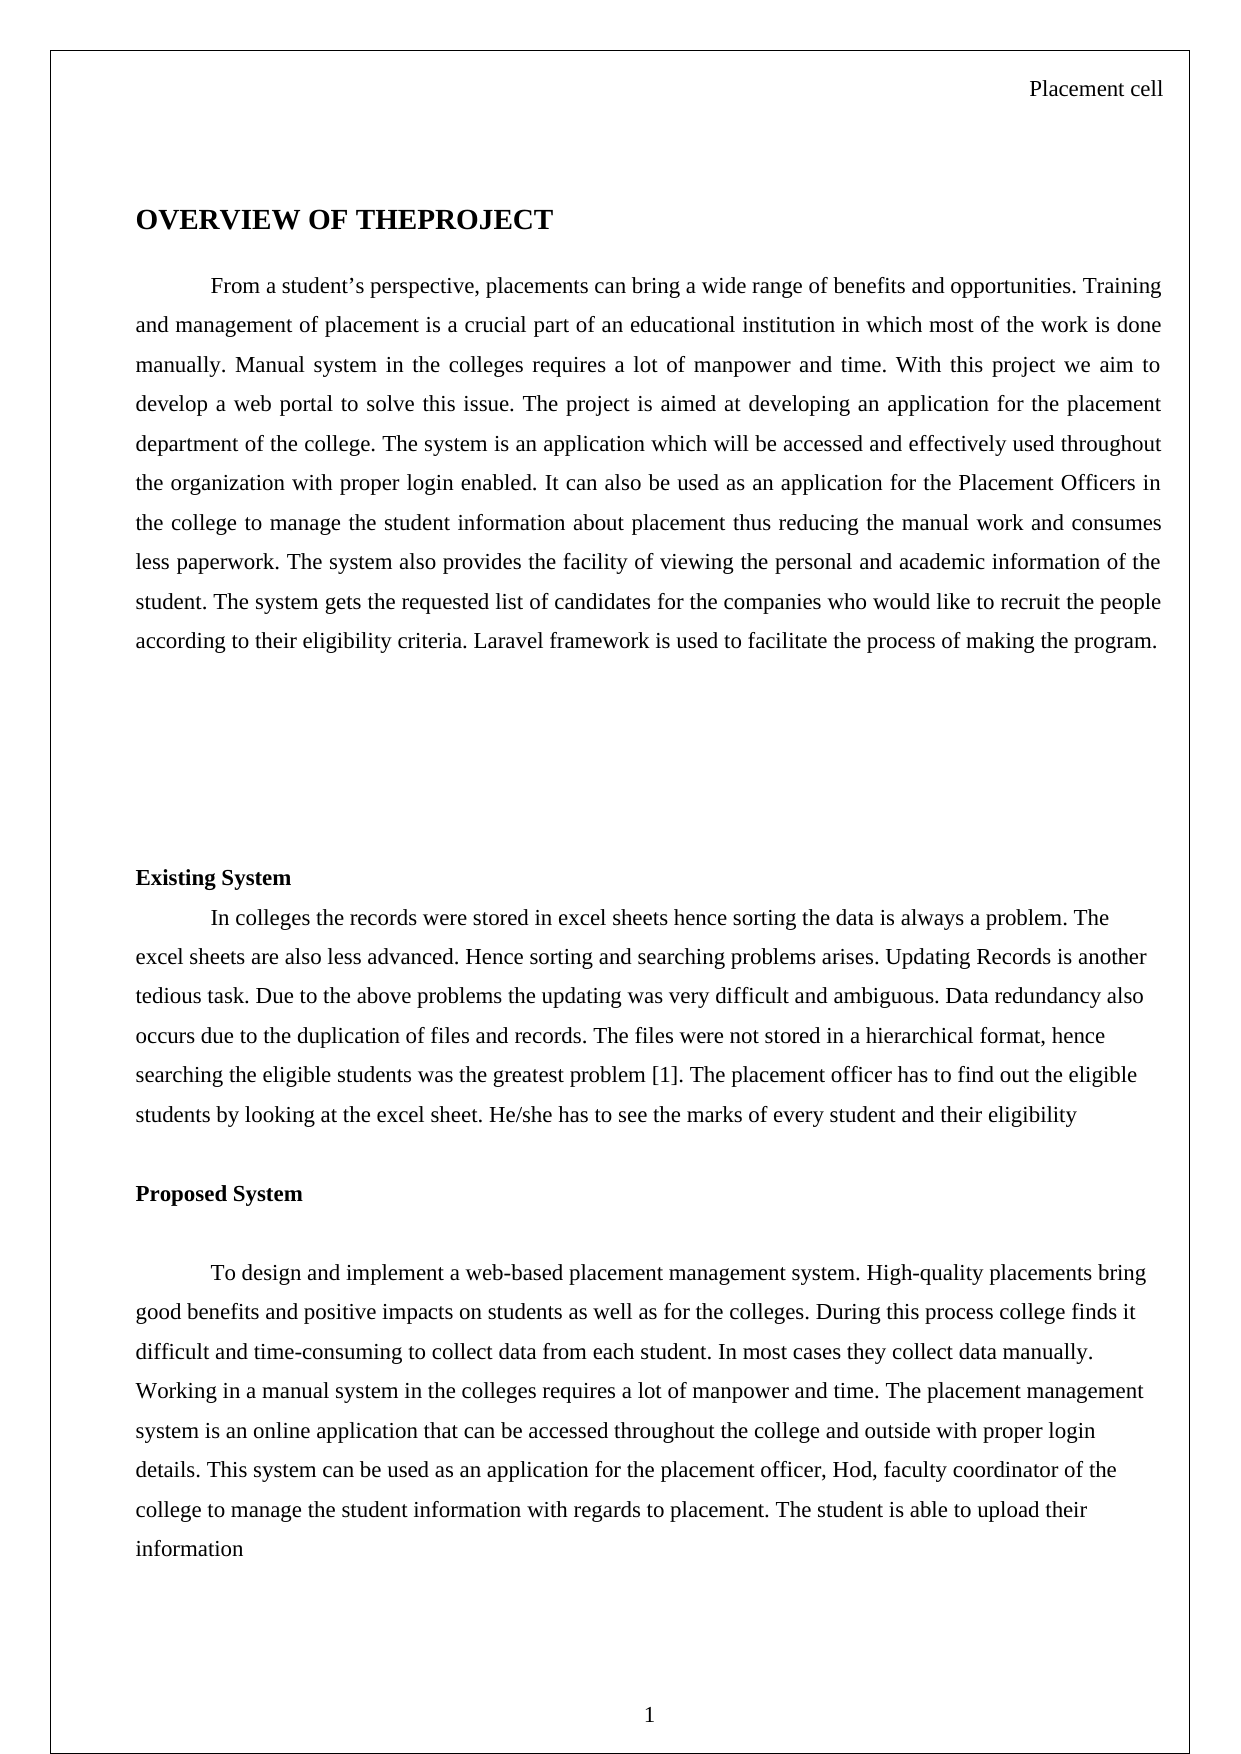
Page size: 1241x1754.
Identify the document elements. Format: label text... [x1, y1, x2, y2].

text OVERVIEW OF THEPROJECT [135, 202, 1163, 236]
text In colleges the records were stored in excel sheets hence sorting the data is always a problem. The excel sheets are also less advanced. Hence sorting and searching problems arises. Updating Records is another tedious task. Due to the above problems the updating was very difficult and ambiguous. Data redundancy also occurs due to the duplication of files and records. The files were not stored in a hierarchical format, hence searching the eligible students was the greatest problem [1]. The placement officer has to find out the eligible students by looking at the excel sheet. He/she has to see the marks of every student and their eligibility [135, 904, 1163, 1127]
text To design and implement a web-based placement management system. High-quality placements bring good benefits and positive impacts on students as well as for the colleges. During this process college finds it difficult and time-consuming to collect data from each student. In most cases they collect data manually. Working in a manual system in the colleges requires a lot of manpower and time. The placement management system is an online application that can be accessed throughout the college and outside with proper login details. This system can be used as an application for the placement officer, Hod, faculty coordinator of the college to manage the student information with regards to placement. The student is able to upload their information [135, 1259, 1163, 1562]
text Existing System [135, 864, 1163, 891]
text From a student’s perspective, placements can bring a wide range of benefits and opportunities. Training and management of placement is a crucial part of an educational institution in which most of the work is done manually. Manual system in the colleges requires a lot of manpower and time. With this project we aim to develop a web portal to solve this issue. The project is aimed at developing an application for the placement department of the college. The system is an application which will be accessed and effectively used throughout the organization with proper login enabled. It can also be used as an application for the Placement Officers in the college to manage the student information about placement thus reducing the manual work and consumes less paperwork. The system also provides the facility of viewing the personal and academic information of the student. The system gets the requested list of candidates for the companies who would like to recruit the people according to their eligibility criteria. Laravel framework is used to facilitate the process of making the program. [135, 272, 1163, 654]
text Proposed System [135, 1180, 1163, 1206]
